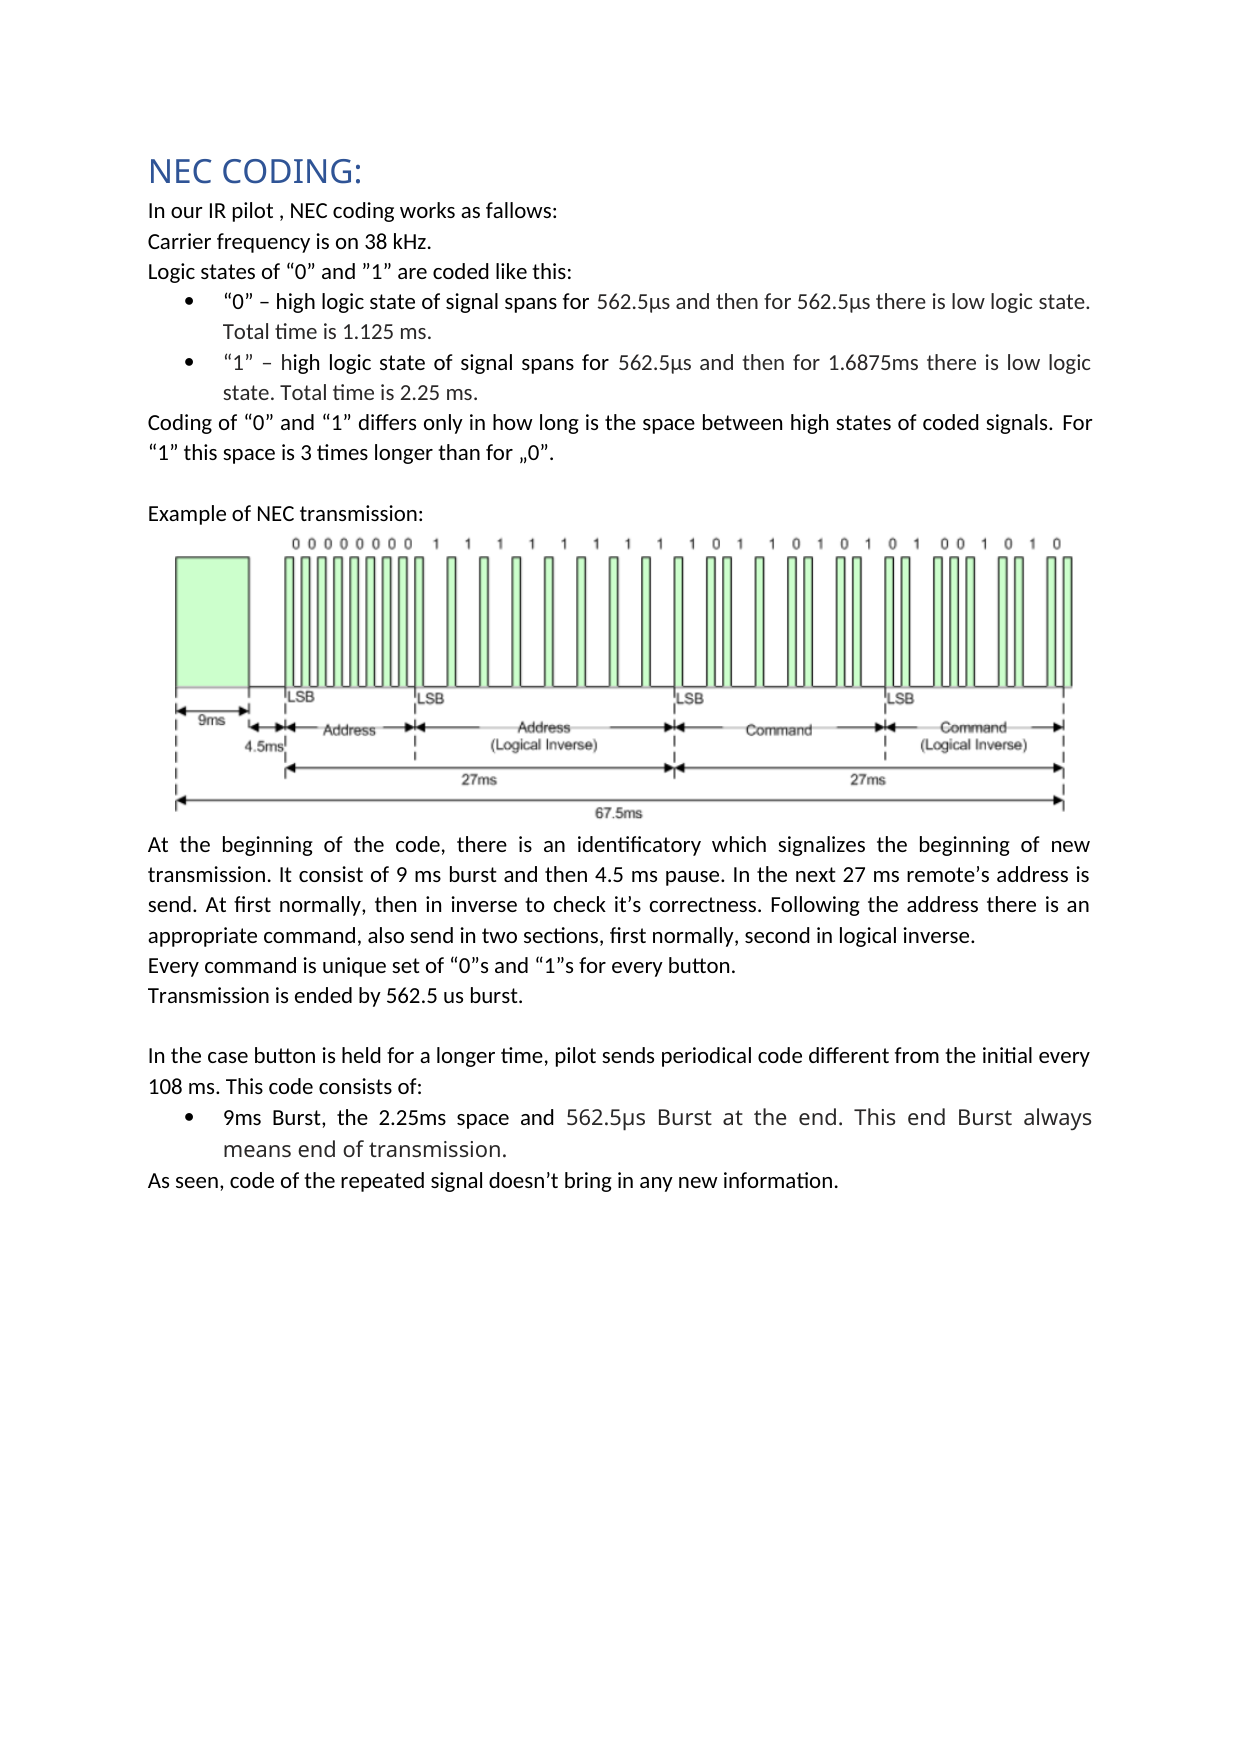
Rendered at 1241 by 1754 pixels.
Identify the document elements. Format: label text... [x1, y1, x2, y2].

text Example of NEC transmission: [148, 499, 1093, 527]
list “0” – high logic state of signal spans for 562.5µs and then for 562.5µs there is low logic state. Total time is 1.125 ms. [185, 287, 1093, 345]
text At the beginning of the code, there is an identificatory which signalizes the beginning of new transmission. It consist of 9 ms burst and then 4.5 ms pause. In the next 27 ms remote’s address is send. At first normally, then in inverse to check it’s correctness. Following the address there is an appropriate command, also send in two sections, first normally, second in logical inverse. [148, 830, 1093, 949]
text Coding of “0” and “1” differs only in how long is the space between high states of coded signals. For “1” this space is 3 times longer than for „0”. [148, 408, 1093, 466]
text Carrier frequency is on 38 kHz. [148, 227, 1093, 255]
text In our IR pilot , NEC coding works as fallows: [148, 197, 1093, 224]
picture [147, 528, 1093, 828]
text As seen, code of the repeated signal doesn’t bring in any new information. [148, 1166, 1093, 1194]
text In the case button is held for a longer time, pilot sends periodical code different from the initial every 108 ms. This code consists of: [148, 1042, 1093, 1100]
list “1” – high logic state of signal spans for 562.5µs and then for 1.6875ms there is low logic state. Total time is 2.25 ms. [185, 348, 1093, 406]
subtitle NEC CODING: [148, 148, 1093, 193]
text Transmission is ended by 562.5 us burst. [148, 981, 1093, 1009]
text Logic states of “0” and ”1” are coded like this: [148, 257, 1093, 285]
text Every command is unique set of “0”s and “1”s for every button. [148, 951, 1093, 979]
list 9ms Burst, the 2.25ms space and 562.5µs Burst at the end. This end Burst always means end of transmission. [185, 1102, 1093, 1164]
